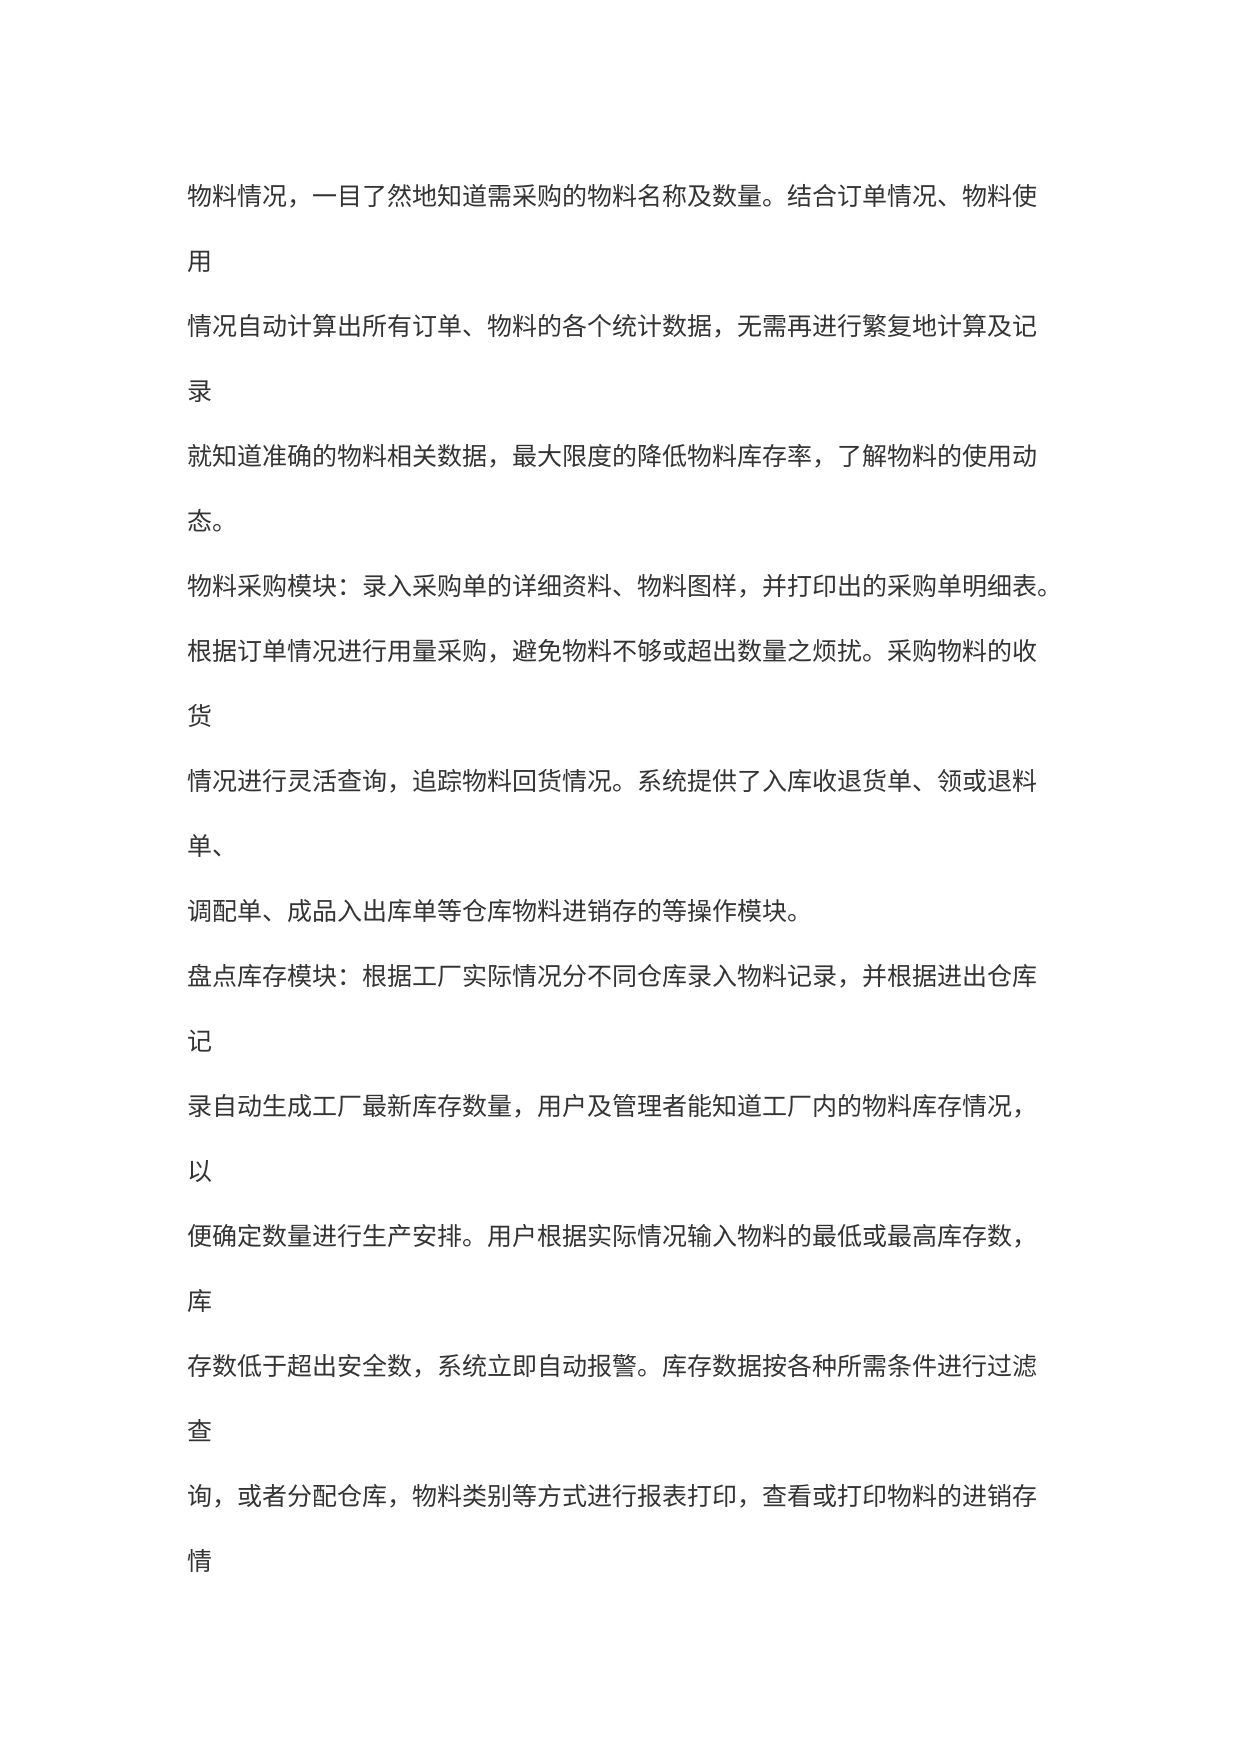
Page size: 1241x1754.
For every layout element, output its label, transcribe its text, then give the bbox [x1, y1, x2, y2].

text 录自动生成工厂最新库存数量，用户及管理者能知道工厂内的物料库存情况，以 [187, 1072, 1053, 1202]
text 物料情况，一目了然地知道需采购的物料名称及数量。结合订单情况、物料使用 [187, 162, 1053, 292]
text 调配单、成品入出库单等仓库物料进销存的等操作模块。 [187, 877, 1053, 942]
text 根据订单情况进行用量采购，避免物料不够或超出数量之烦扰。采购物料的收货 [187, 617, 1053, 747]
text 便确定数量进行生产安排。用户根据实际情况输入物料的最低或最高库存数，库 [187, 1202, 1053, 1332]
text 就知道准确的物料相关数据，最大限度的降低物料库存率，了解物料的使用动态。 [187, 422, 1053, 552]
text 物料采购模块：录入采购单的详细资料、物料图样，并打印出的采购单明细表。 [187, 552, 1053, 617]
text 盘点库存模块：根据工厂实际情况分不同仓库录入物料记录，并根据进出仓库记 [187, 942, 1053, 1072]
text 情况进行灵活查询，追踪物料回货情况。系统提供了入库收退货单、领或退料单、 [187, 747, 1053, 877]
text 询，或者分配仓库，物料类别等方式进行报表打印，查看或打印物料的进销存情 [187, 1462, 1053, 1592]
text 存数低于超出安全数，系统立即自动报警。库存数据按各种所需条件进行过滤查 [187, 1332, 1053, 1462]
text 情况自动计算出所有订单、物料的各个统计数据，无需再进行繁复地计算及记录 [187, 292, 1053, 422]
